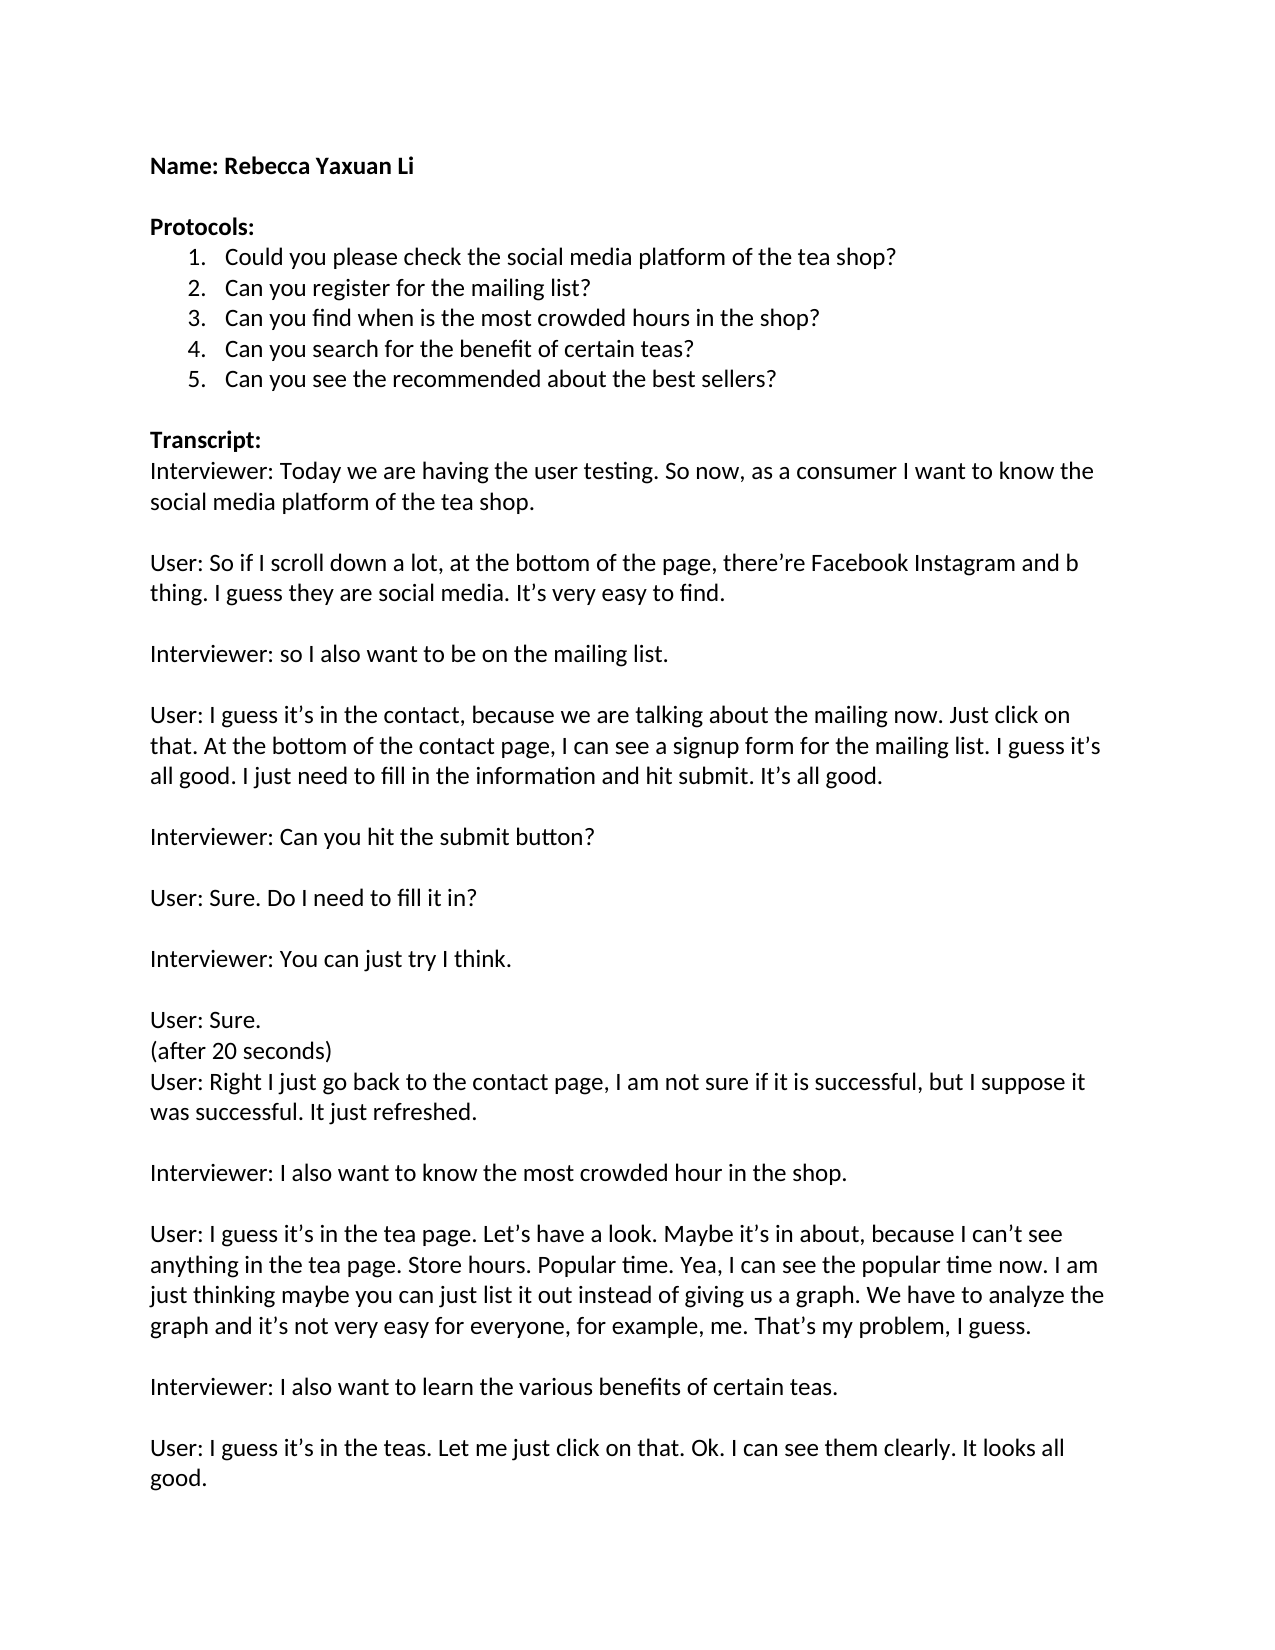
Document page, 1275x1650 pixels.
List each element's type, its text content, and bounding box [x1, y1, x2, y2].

text Transcript: [150, 425, 1125, 455]
text (after 20 seconds) [150, 1035, 1125, 1066]
list Can you search for the benefit of certain teas? [187, 333, 1125, 364]
text User: Sure. Do I need to fill it in? [150, 882, 1125, 913]
text Interviewer: You can just try I think. [150, 943, 1125, 974]
text Interviewer: I also want to know the most crowded hour in the shop. [150, 1157, 1125, 1188]
text Protocols: [150, 211, 1125, 242]
list Can you see the recommended about the best sellers? [187, 364, 1125, 394]
list Could you please check the social media platform of the tea shop? [187, 242, 1125, 272]
text Interviewer: I also want to learn the various benefits of certain teas. [150, 1371, 1125, 1401]
text Interviewer: Today we are having the user testing. So now, as a consumer I want to know the social media platform of the tea shop. [150, 455, 1125, 516]
list Can you find when is the most crowded hours in the shop? [187, 303, 1125, 333]
text Interviewer: Can you hit the submit button? [150, 821, 1125, 852]
text Name: Rebecca Yaxuan Li [150, 150, 1125, 181]
text User: I guess it’s in the teas. Let me just click on that. Ok. I can see them clearly. It looks all good. [150, 1432, 1125, 1493]
text User: So if I scroll down a lot, at the bottom of the page, there’re Facebook Instagram and b thing. I guess they are social media. It’s very easy to find. [150, 547, 1125, 608]
text User: I guess it’s in the contact, because we are talking about the mailing now. Just click on that. At the bottom of the contact page, I can see a signup form for the mailing list. I guess it’s all good. I just need to fill in the information and hit submit. It’s all good. [150, 699, 1125, 791]
text User: I guess it’s in the tea page. Let’s have a look. Maybe it’s in about, because I can’t see anything in the tea page. Store hours. Popular time. Yea, I can see the popular time now. I am just thinking maybe you can just list it out instead of giving us a graph. We have to analyze the graph and it’s not very easy for everyone, for example, me. That’s my problem, I guess. [150, 1218, 1125, 1340]
text User: Sure. [150, 1004, 1125, 1035]
text Interviewer: so I also want to be on the mailing list. [150, 638, 1125, 669]
list Can you register for the mailing list? [187, 272, 1125, 303]
text User: Right I just go back to the contact page, I am not sure if it is successful, but I suppose it was successful. It just refreshed. [150, 1066, 1125, 1127]
